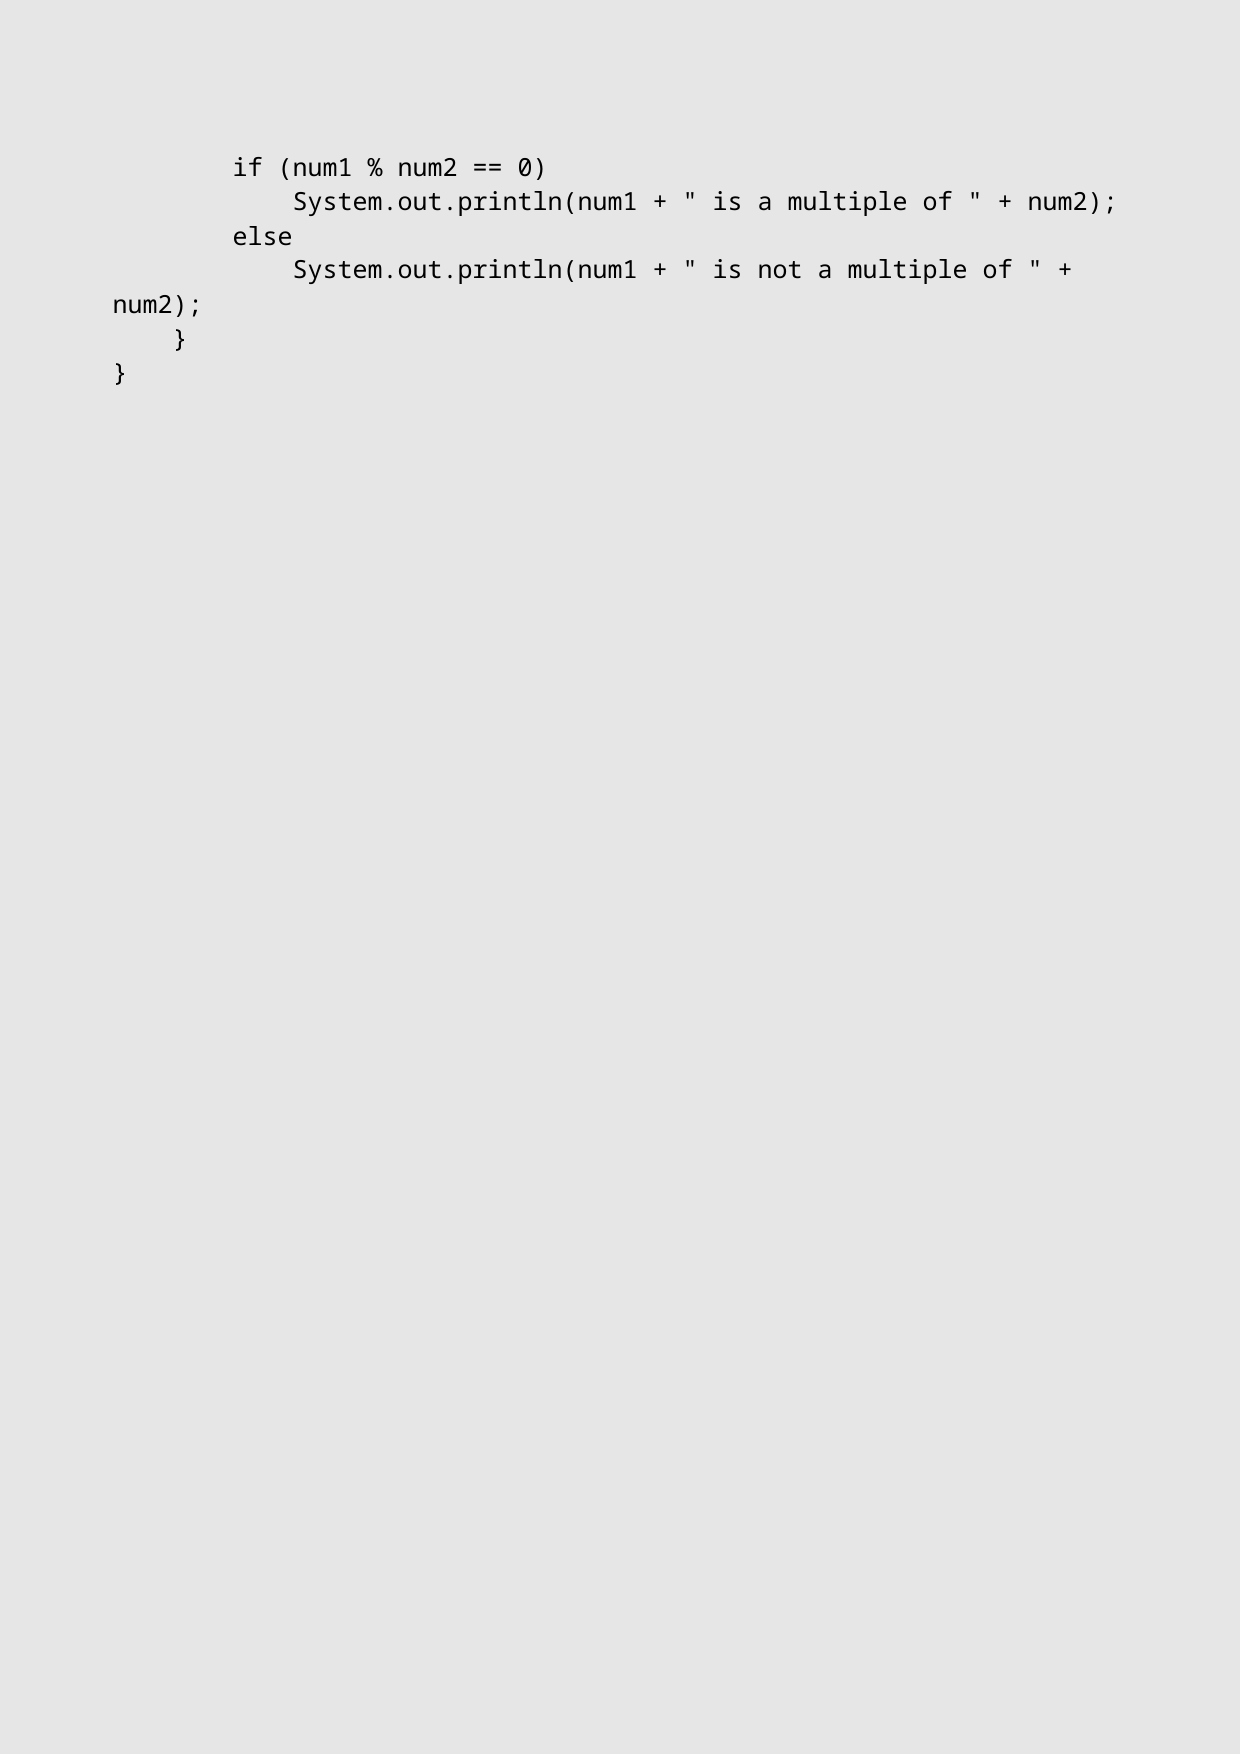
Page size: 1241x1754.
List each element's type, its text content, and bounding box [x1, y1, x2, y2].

list System.out.println(num1 + " is not a multiple of " + num2); [112, 252, 1128, 320]
list System.out.println(num1 + " is a multiple of " + num2); [112, 184, 1128, 218]
list else [112, 218, 1128, 252]
list } [112, 354, 1128, 388]
list if (num1 % num2 == 0) [112, 150, 1128, 184]
list } [112, 320, 1128, 354]
